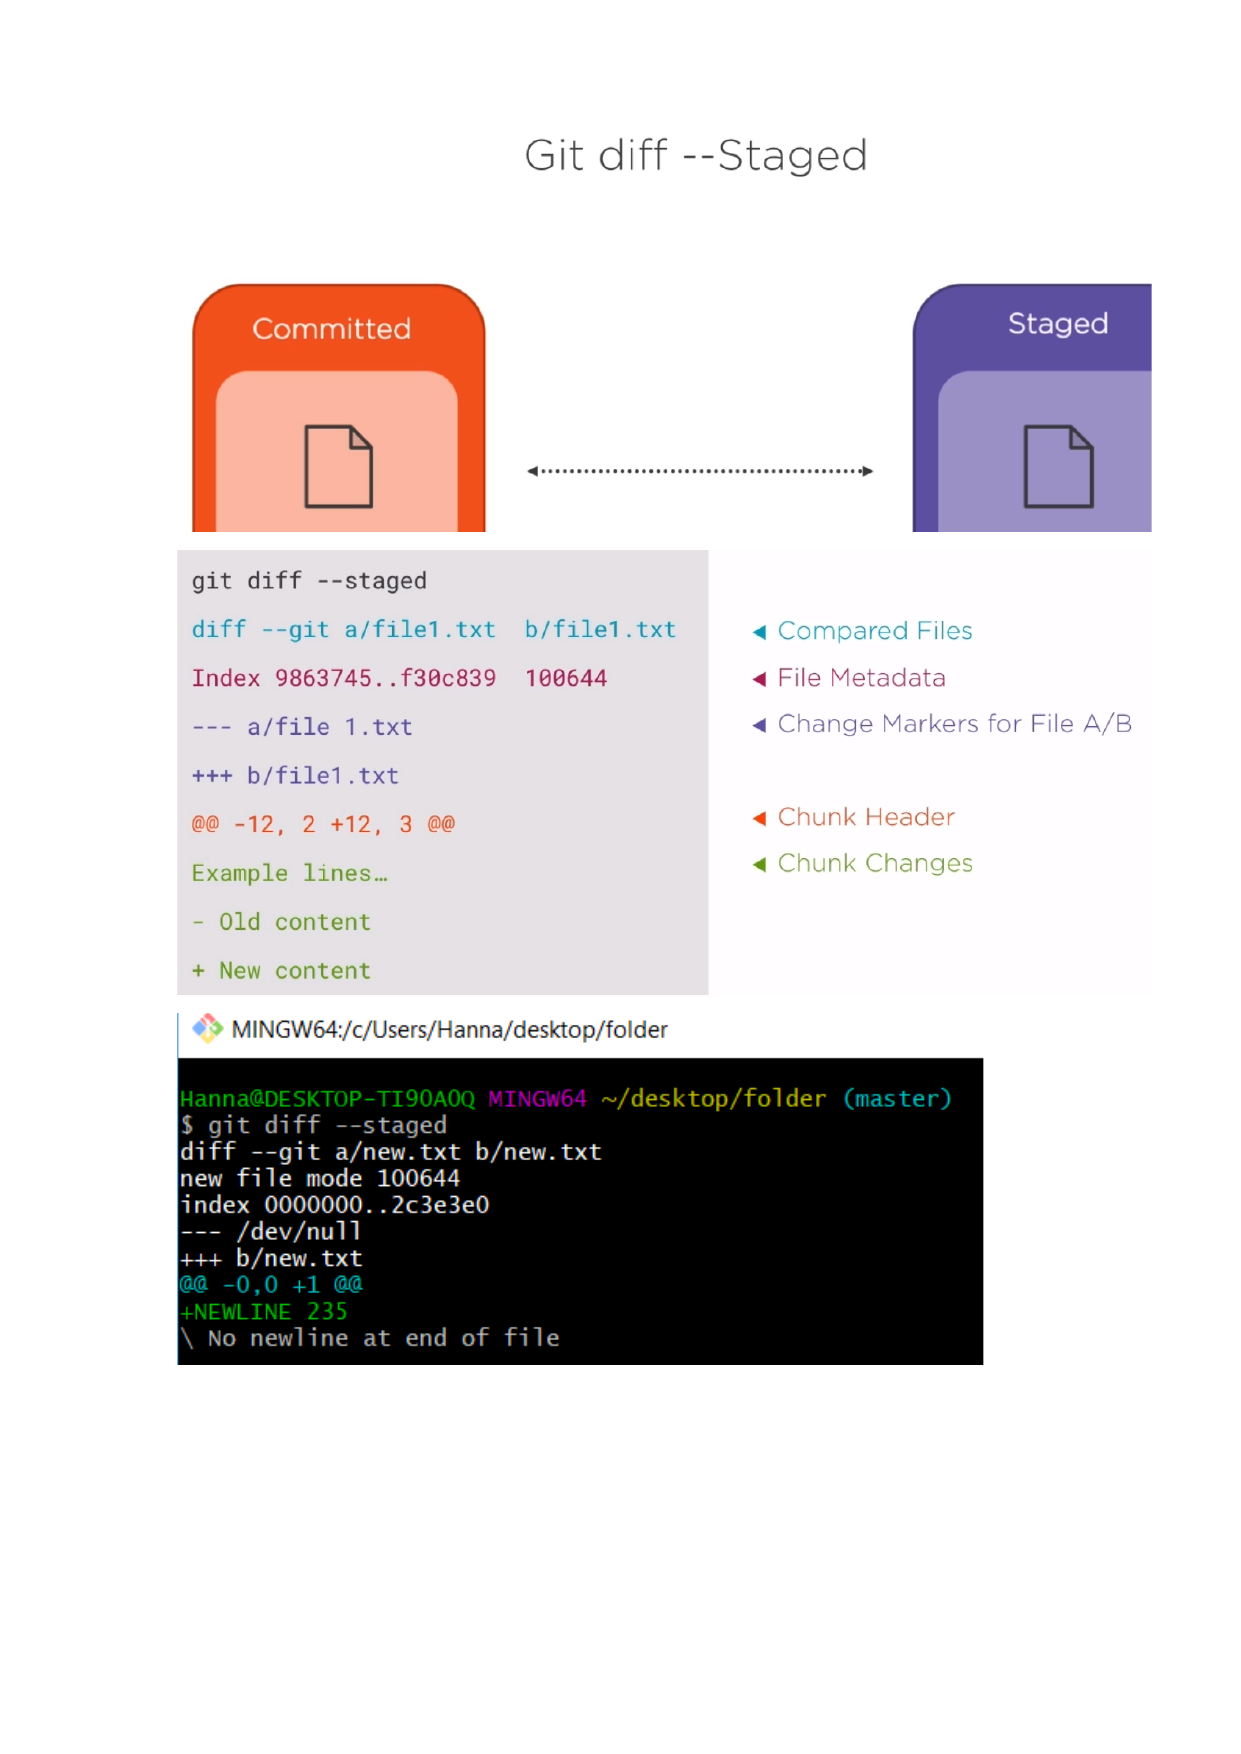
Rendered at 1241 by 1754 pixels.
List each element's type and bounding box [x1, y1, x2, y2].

picture [177, 118, 1152, 532]
picture [177, 550, 1152, 995]
picture [177, 1013, 984, 1365]
